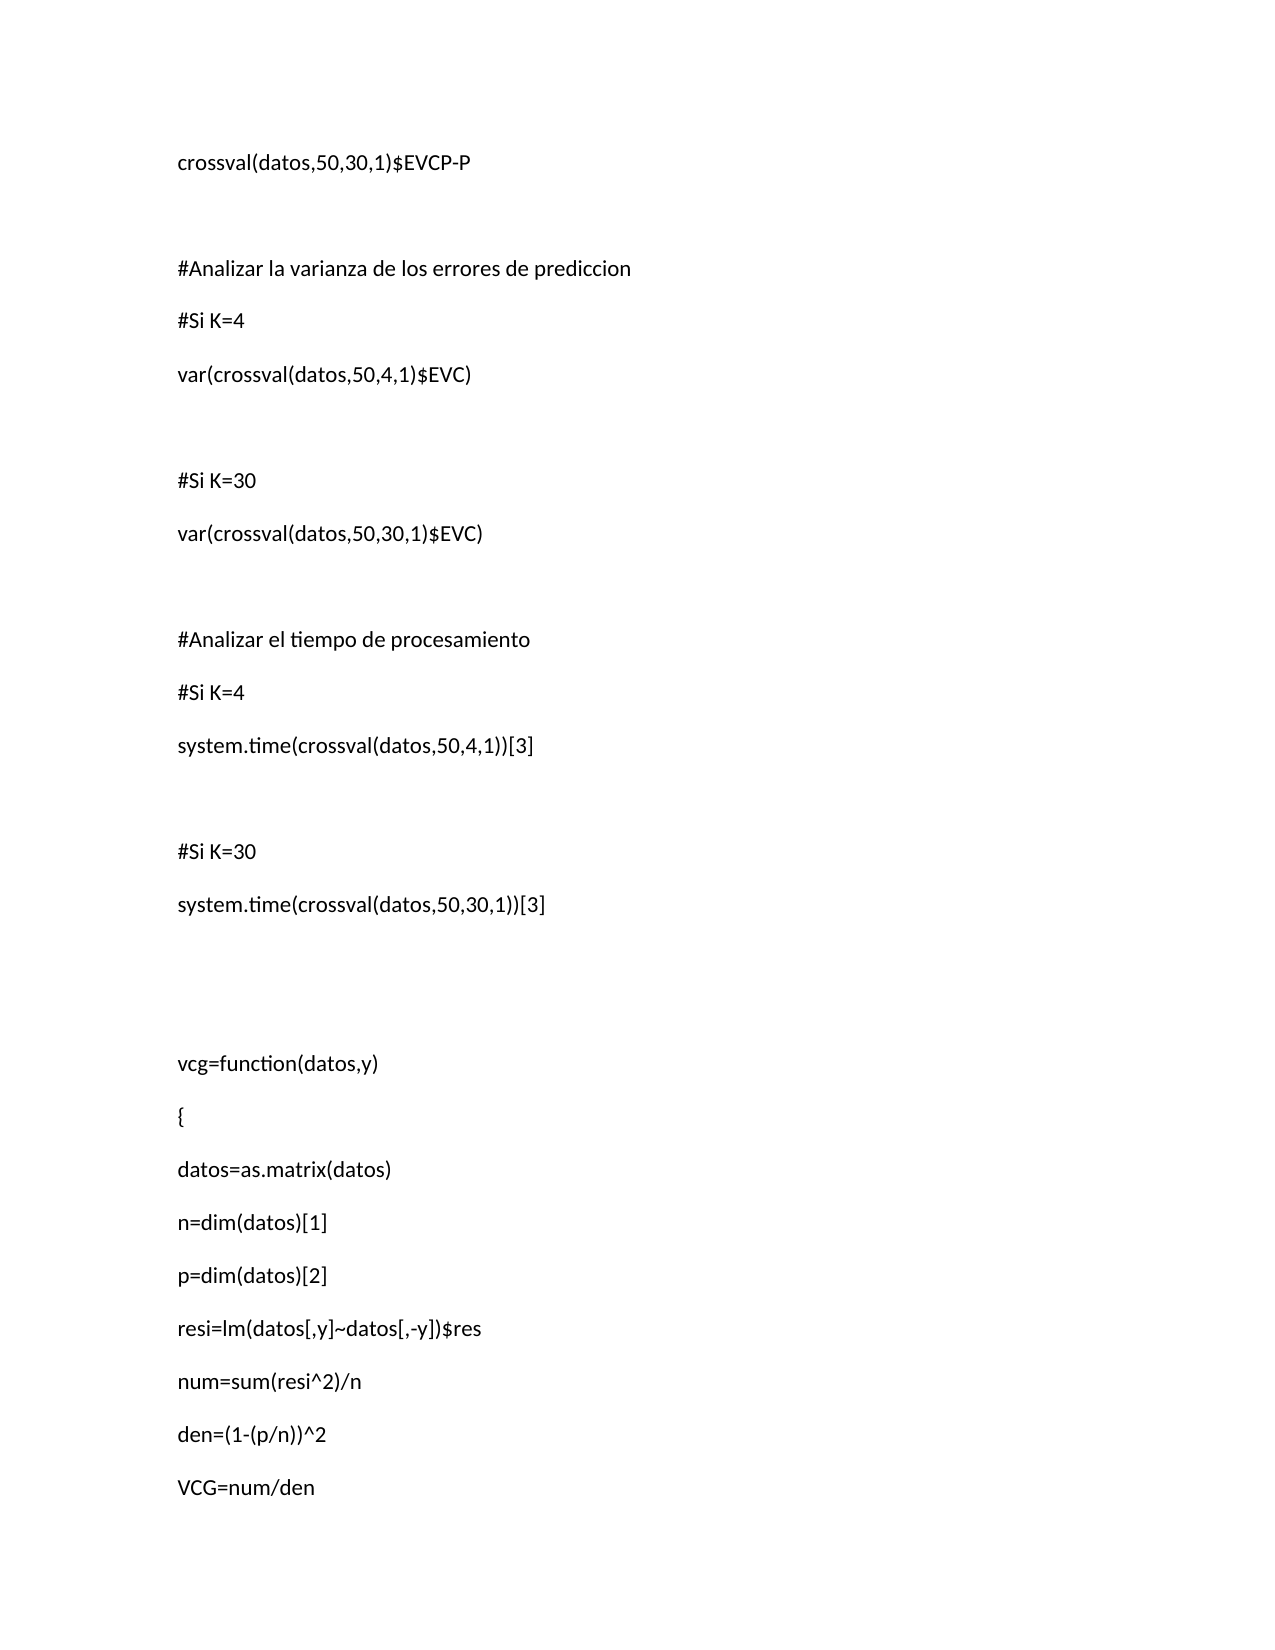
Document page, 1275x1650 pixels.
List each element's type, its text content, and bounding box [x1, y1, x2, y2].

text datos=as.matrix(datos) [177, 1155, 1098, 1183]
text resi=lm(datos[,y]~datos[,-y])$res [177, 1314, 1098, 1342]
text #Si K=4 [177, 307, 1098, 335]
text n=dim(datos)[1] [177, 1208, 1098, 1236]
text #Analizar la varianza de los errores de prediccion [177, 254, 1098, 282]
text var(crossval(datos,50,4,1)$EVC) [177, 360, 1098, 388]
text system.time(crossval(datos,50,4,1))[3] [177, 731, 1098, 759]
text #Si K=30 [177, 466, 1098, 494]
text p=dim(datos)[2] [177, 1261, 1098, 1289]
text var(crossval(datos,50,30,1)$EVC) [177, 519, 1098, 547]
text den=(1-(p/n))^2 [177, 1420, 1098, 1448]
text crossval(datos,50,30,1)$EVCP-P [177, 148, 1098, 176]
text num=sum(resi^2)/n [177, 1367, 1098, 1395]
text VCG=num/den [177, 1473, 1098, 1501]
text { [177, 1102, 1098, 1130]
text #Si K=4 [177, 678, 1098, 706]
text #Si K=30 [177, 837, 1098, 865]
text system.time(crossval(datos,50,30,1))[3] [177, 890, 1098, 918]
text vcg=function(datos,y) [177, 1049, 1098, 1077]
text #Analizar el tiempo de procesamiento [177, 625, 1098, 653]
